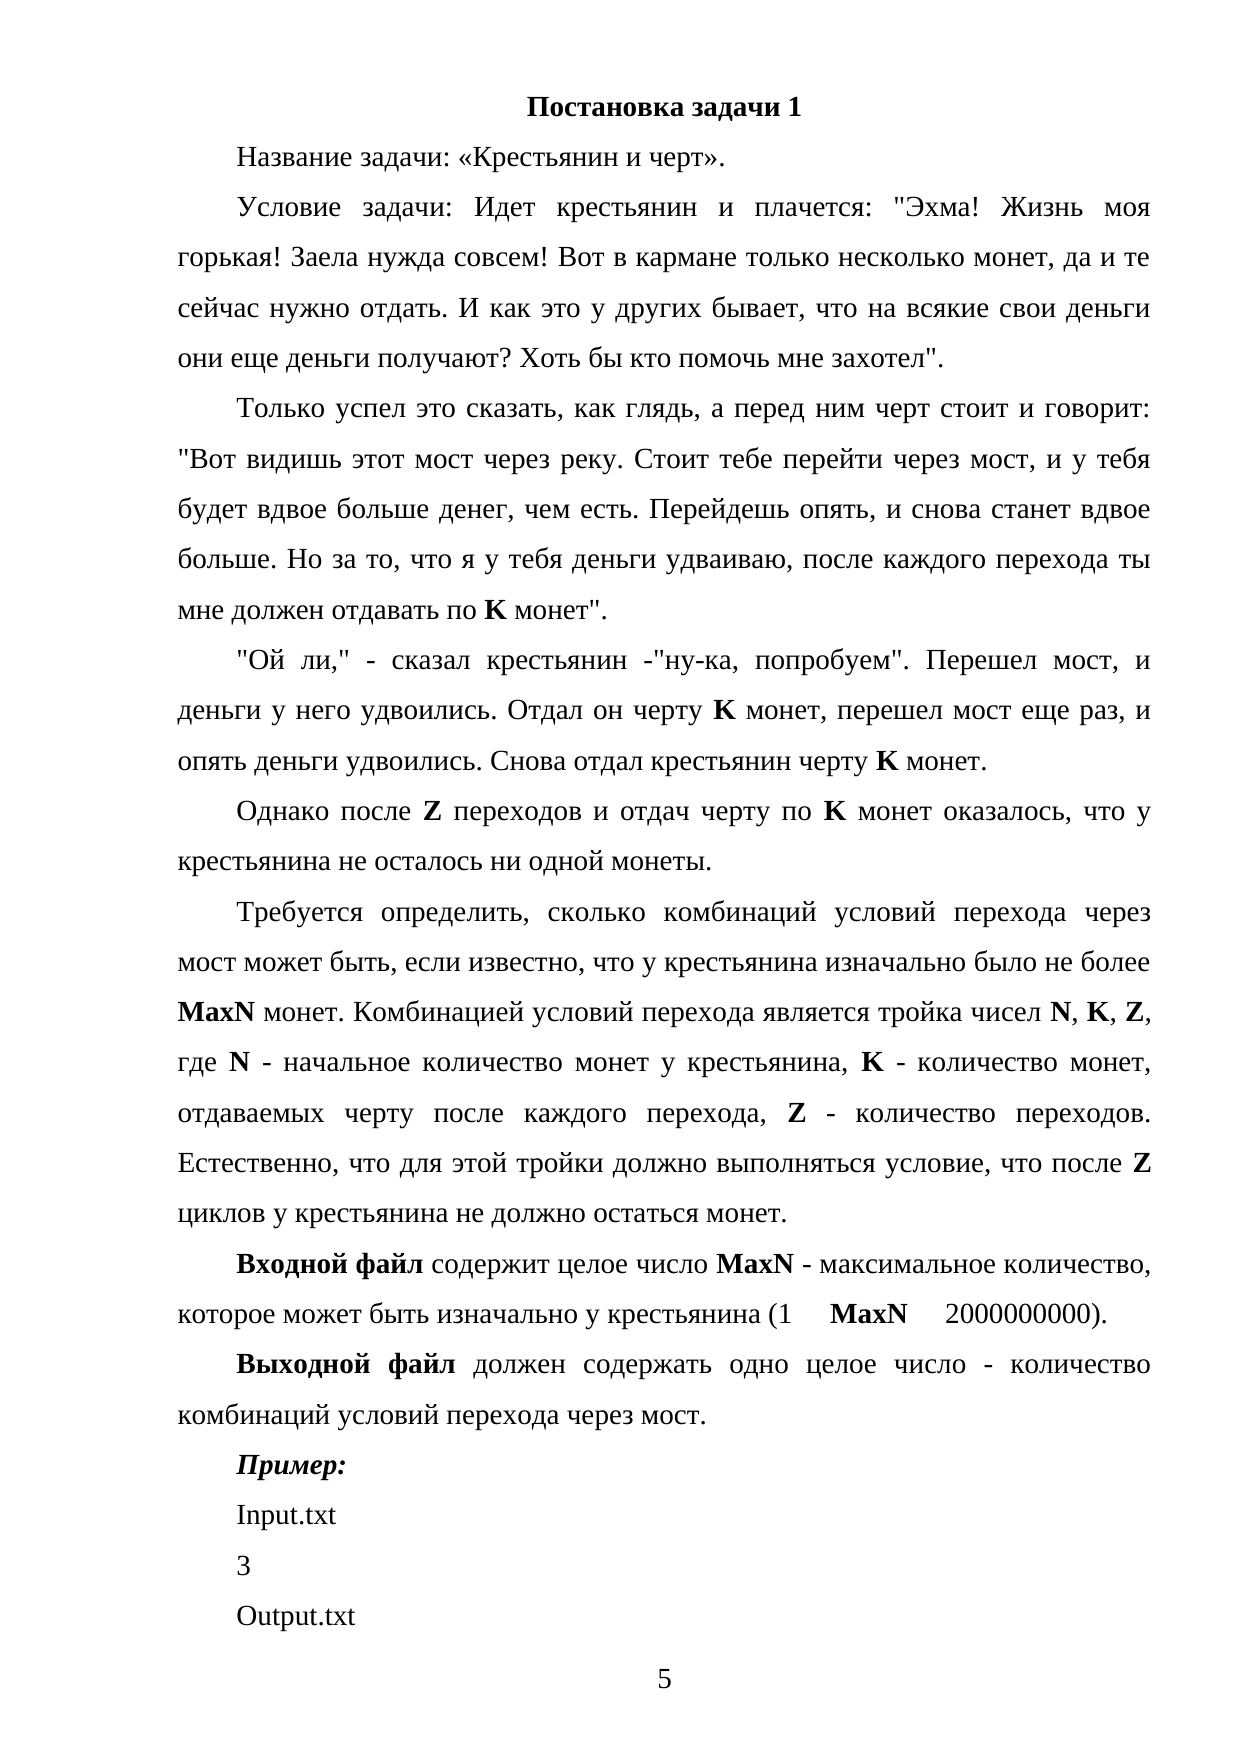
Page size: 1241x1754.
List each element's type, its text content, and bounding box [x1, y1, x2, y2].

text 3 [177, 1548, 1152, 1581]
text Только успел это сказать, как глядь, а перед ним черт стоит и говорит: "Вот видишь этот мост через реку. Стоит тебе перейти через мост, и у тебя будет вдвое больше денег, чем есть. Перейдешь опять, и снова станет вдвое больше. Но за то, что я у тебя деньги удваиваю, после каждого перехода ты мне должен отдавать по K монет". [177, 391, 1152, 625]
text Условие задачи: Идет крестьянин и плачется: "Эхма! Жизнь моя горькая! Заела нужда совсем! Вот в кармане только несколько монет, да и те сейчас нужно отдать. И как это у других бывает, что на всякие свои деньги они еще деньги получают? Хоть бы кто помочь мне захотел". [177, 189, 1152, 374]
text Пример: [177, 1447, 1152, 1481]
subtitle Постановка задачи 1 [177, 89, 1152, 122]
text Input.txt [177, 1497, 1152, 1531]
text Однако после Z переходов и отдач черту по K монет оказалось, что у крестьянина не осталось ни одной монеты. [177, 793, 1152, 877]
text Название задачи: «Крестьянин и черт». [177, 139, 1152, 172]
text Требуется определить, сколько комбинаций условий перехода через мост может быть, если известно, что у крестьянина изначально было не более MaxN монет. Комбинацией условий перехода является тройка чисел N, K, Z, где N - начальное количество монет у крестьянина, K - количество монет, отдаваемых черту после каждого перехода, Z - количество переходов. Естественно, что для этой тройки должно выполняться условие, что после Z циклов у крестьянина не должно остаться монет. [177, 894, 1152, 1229]
text Выходной файл должен содержать одно целое число - количество комбинаций условий перехода через мост. [177, 1346, 1152, 1430]
text "Ой ли," - сказал крестьянин -"ну-ка, попробуем". Перешел мост, и деньги у него удвоились. Отдал он черту K монет, перешел мост еще раз, и опять деньги удвоились. Снова отдал крестьянин черту K монет. [177, 642, 1152, 776]
text Output.txt [177, 1598, 1152, 1632]
text Входной файл содержит целое число MaxN - максимальное количество, которое может быть изначально у крестьянина (1  MaxN  2000000000). [177, 1246, 1152, 1330]
